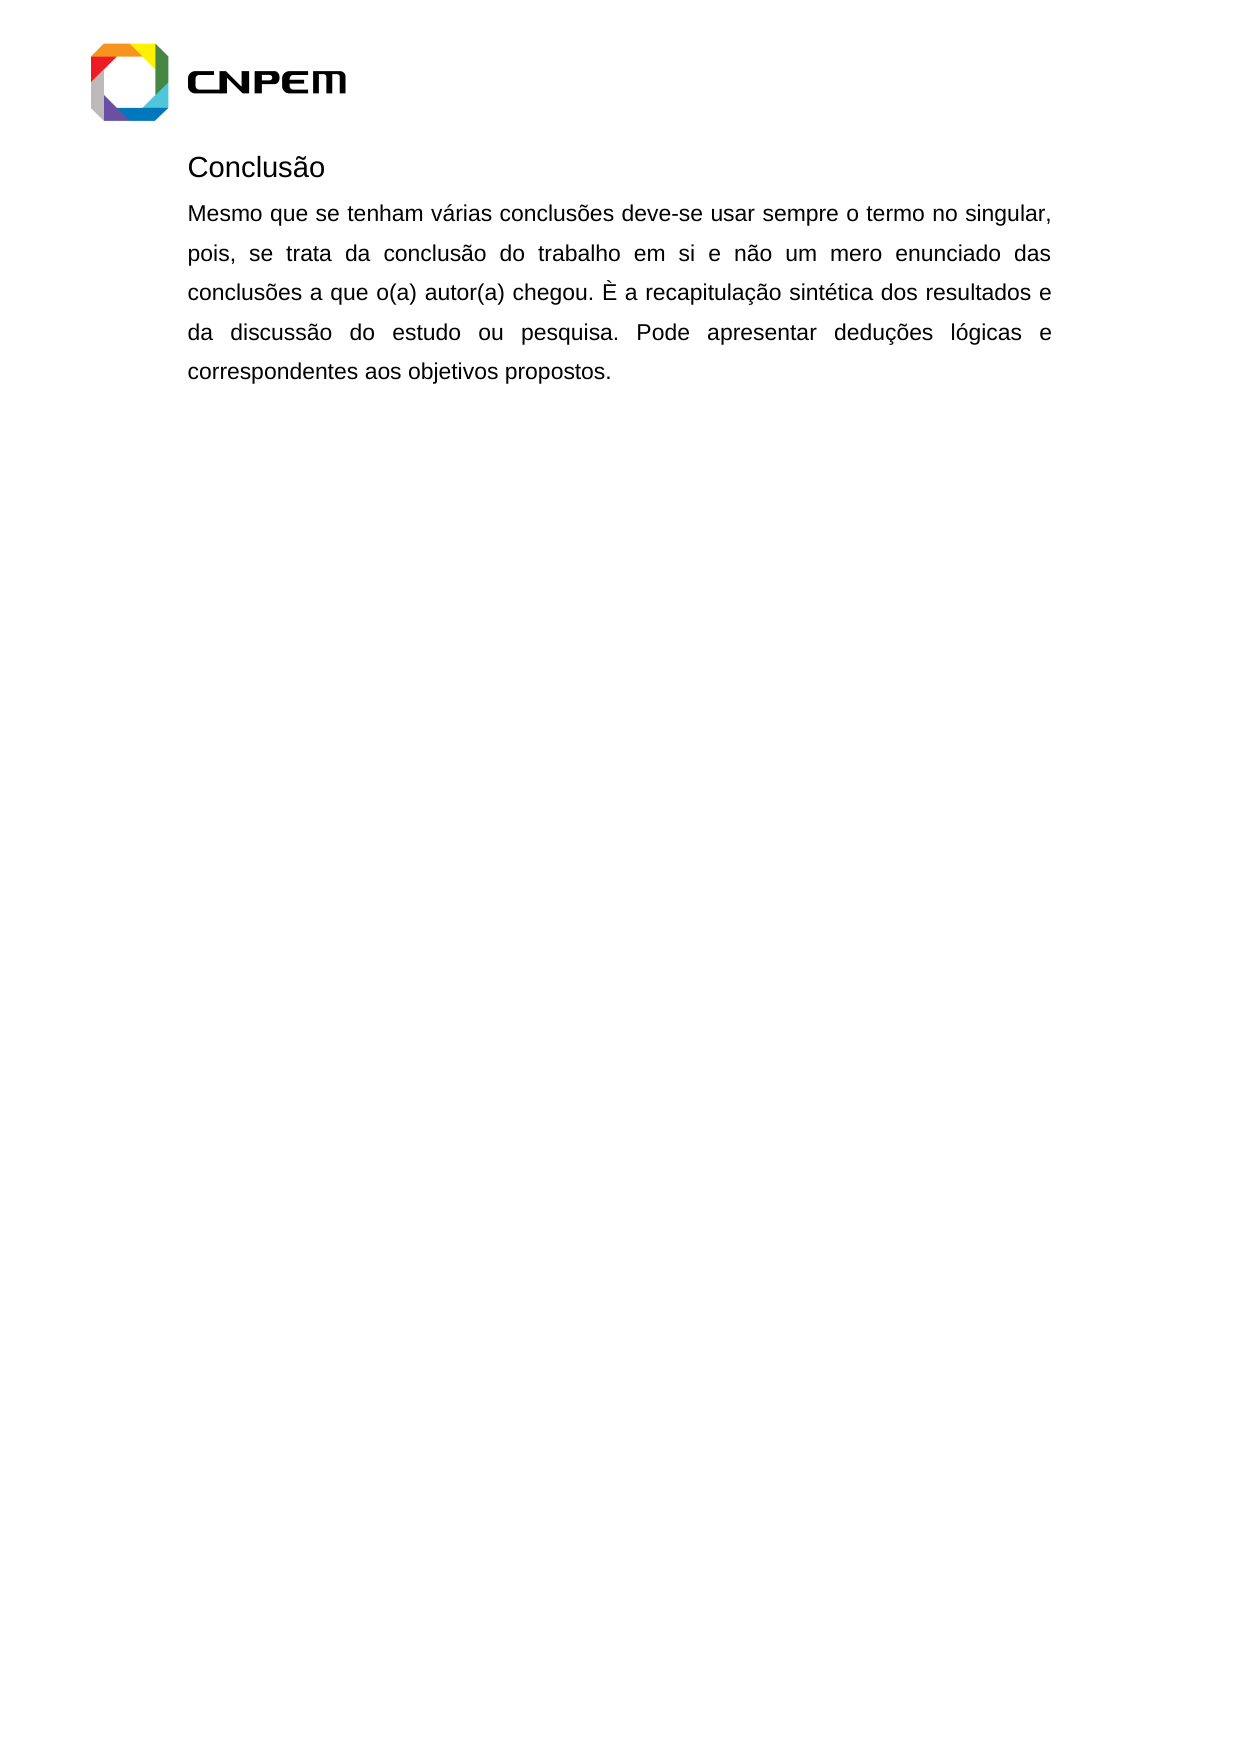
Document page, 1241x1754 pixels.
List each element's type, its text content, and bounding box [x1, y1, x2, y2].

text Mesmo que se tenham várias conclusões deve-se usar sempre o termo no singular, pois, se trata da conclusão do trabalho em si e não um mero enunciado das conclusões a que o(a) autor(a) chegou. È a recapitulação sintética dos resultados e da discussão do estudo ou pesquisa. Pode apresentar deduções lógicas e correspondentes aos objetivos propostos. [187, 200, 1053, 384]
picture [0, 0, 1238, 134]
text Conclusão [187, 150, 1053, 183]
